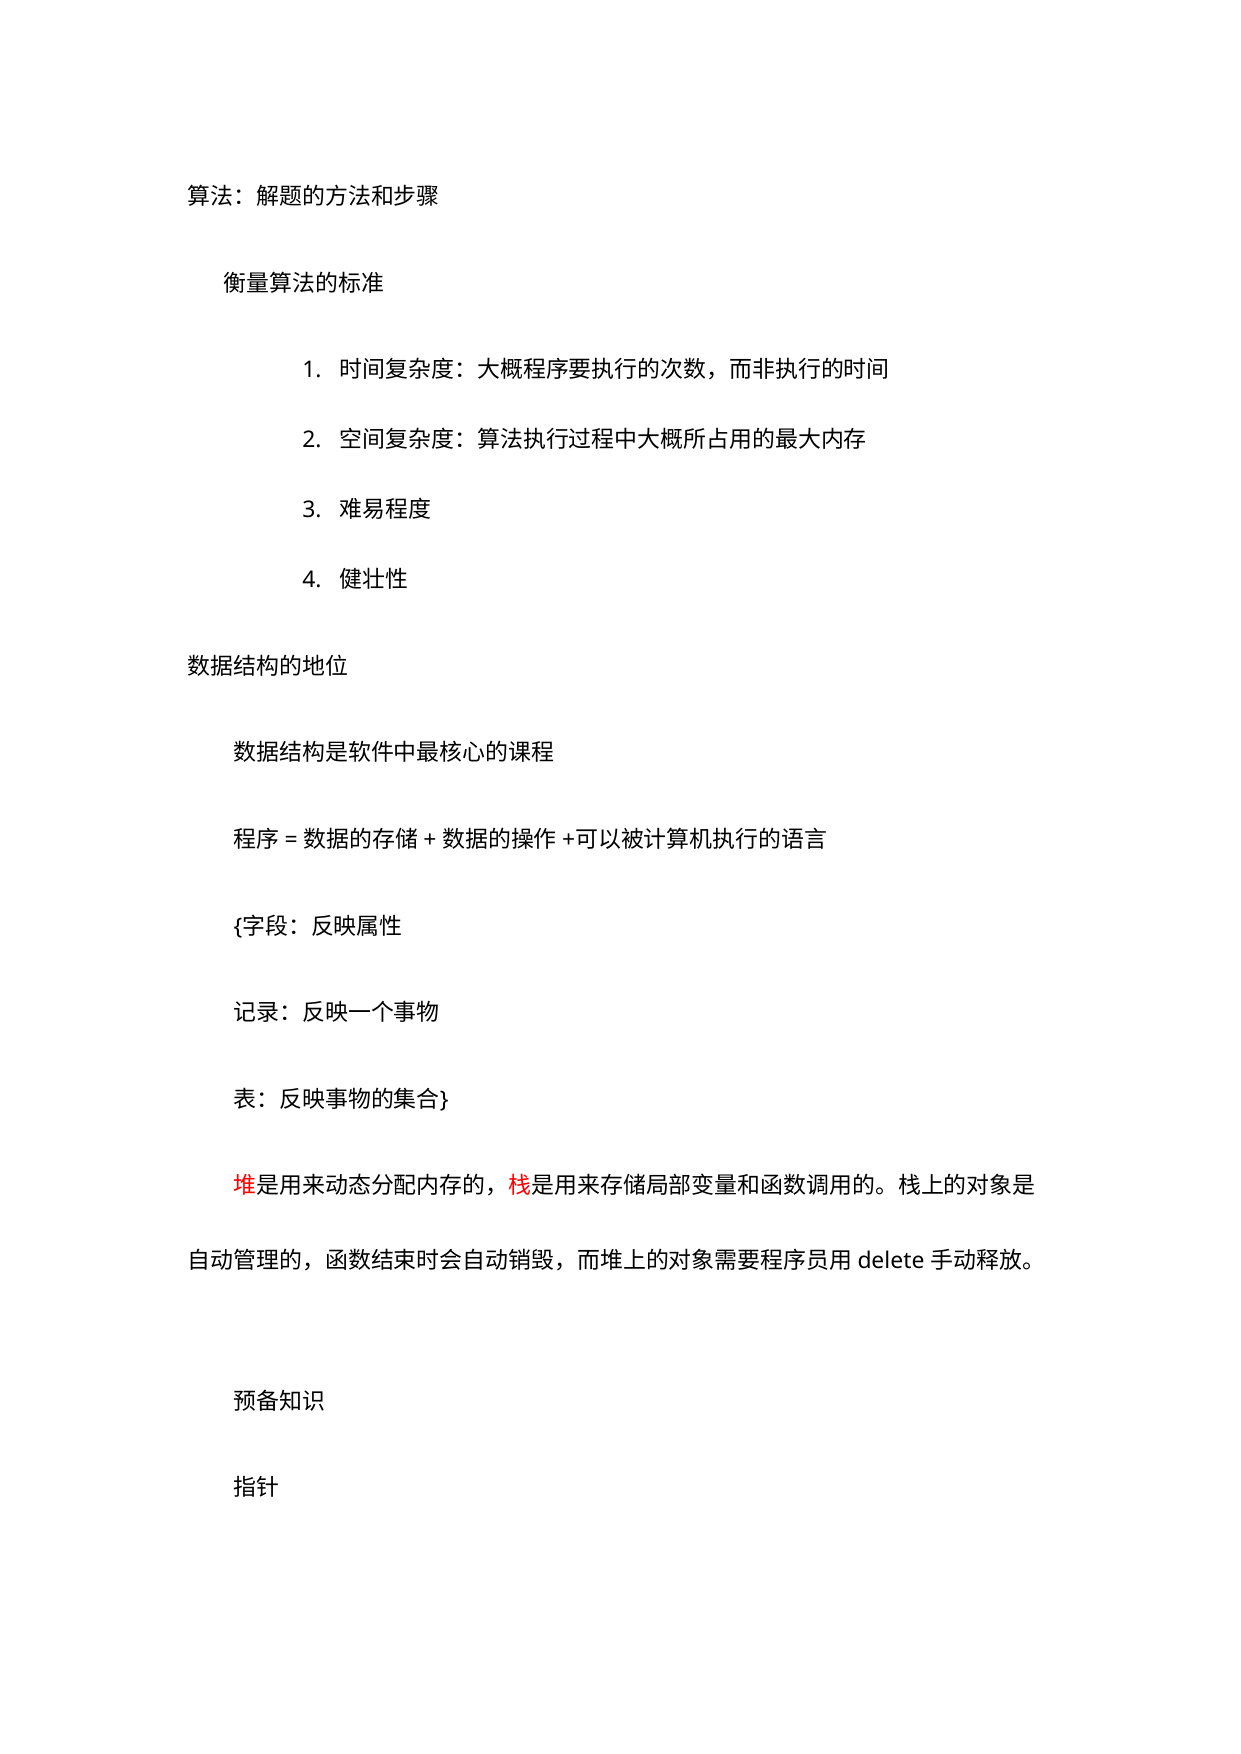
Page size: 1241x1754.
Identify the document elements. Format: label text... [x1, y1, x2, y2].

list 空间复杂度：算法执行过程中大概所占用的最大内存 [302, 405, 1053, 470]
list 时间复杂度：大概程序要执行的次数，而非执行的时间 [302, 335, 1053, 400]
text 指针 [187, 1453, 1053, 1518]
text 堆是用来动态分配内存的，栈是用来存储局部变量和函数调用的。栈上的对象是自动管理的，函数结束时会自动销毁，而堆上的对象需要程序员用 delete 手动释放。 [187, 1152, 1053, 1291]
list 健壮性 [302, 545, 1053, 610]
list 难易程度 [302, 475, 1053, 540]
text 程序 = 数据的存储 + 数据的操作 +可以被计算机执行的语言 [187, 805, 1053, 870]
text 表：反映事物的集合} [187, 1065, 1053, 1130]
text 衡量算法的标准 [187, 248, 1053, 313]
text 记录：反映一个事物 [187, 978, 1053, 1043]
text {字段：反映属性 [187, 892, 1053, 957]
text 数据结构是软件中最核心的课程 [187, 718, 1053, 783]
text 算法：解题的方法和步骤 [187, 162, 1053, 227]
text 数据结构的地位 [187, 632, 1053, 697]
text 预备知识 [187, 1367, 1053, 1432]
